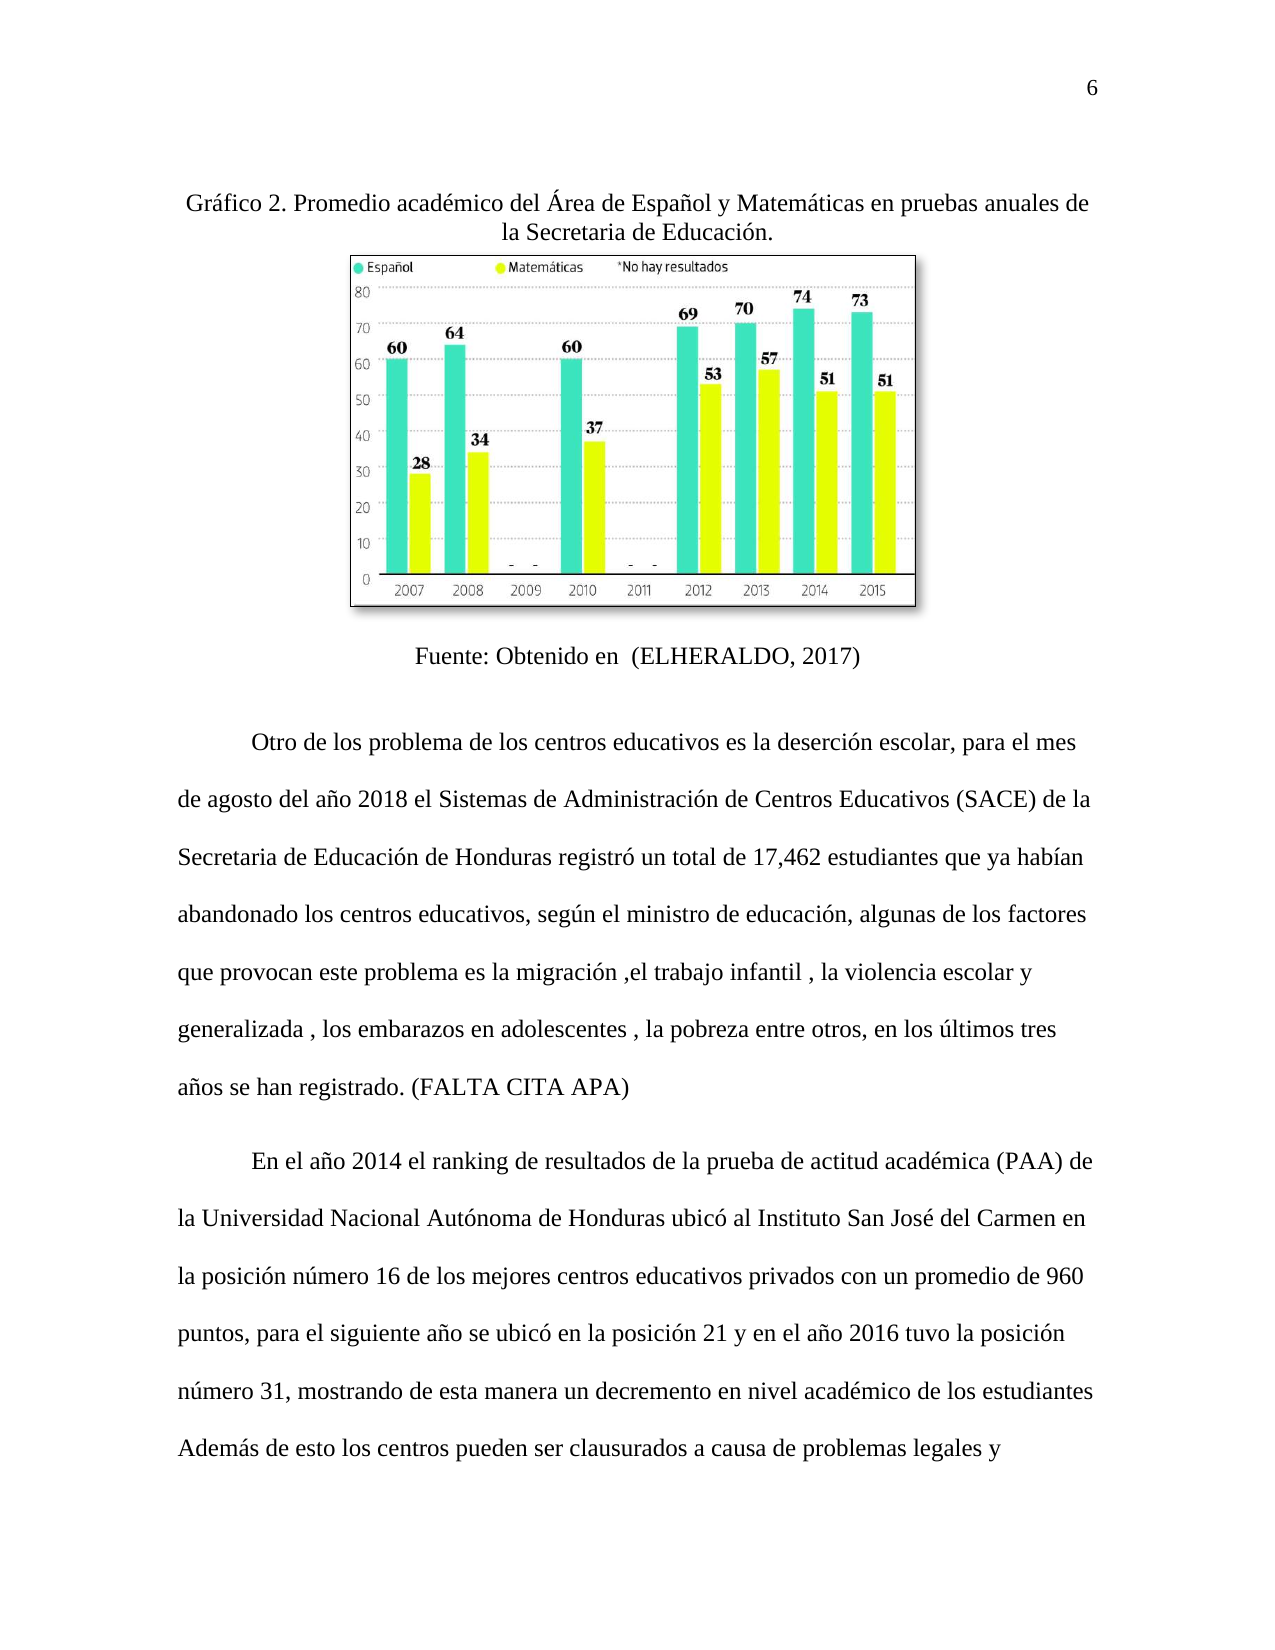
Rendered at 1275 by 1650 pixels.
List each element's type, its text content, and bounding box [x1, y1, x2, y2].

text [177, 1146, 1098, 1462]
picture [351, 256, 915, 606]
text Otro de los problema de los centros educativos es la deserción escolar, para el mes de agosto del año 2018 el Sistemas de Administración de Centros Educativos (SACE) de la Secretaria de Educación de Honduras registró un total de 17,462 estudiantes que ya habían abandonado los centros educativos, según el ministro de educación, algunas de los factores que provocan este problema es la migración ,el trabajo infantil , la violencia escolar y generalizada , los embarazos en adolescentes , la pobreza entre otros, en los últimos tres años se han registrado. (FALTA CITA APA) [177, 727, 1098, 1101]
text Fuente: Obtenido en [177, 641, 1098, 669]
